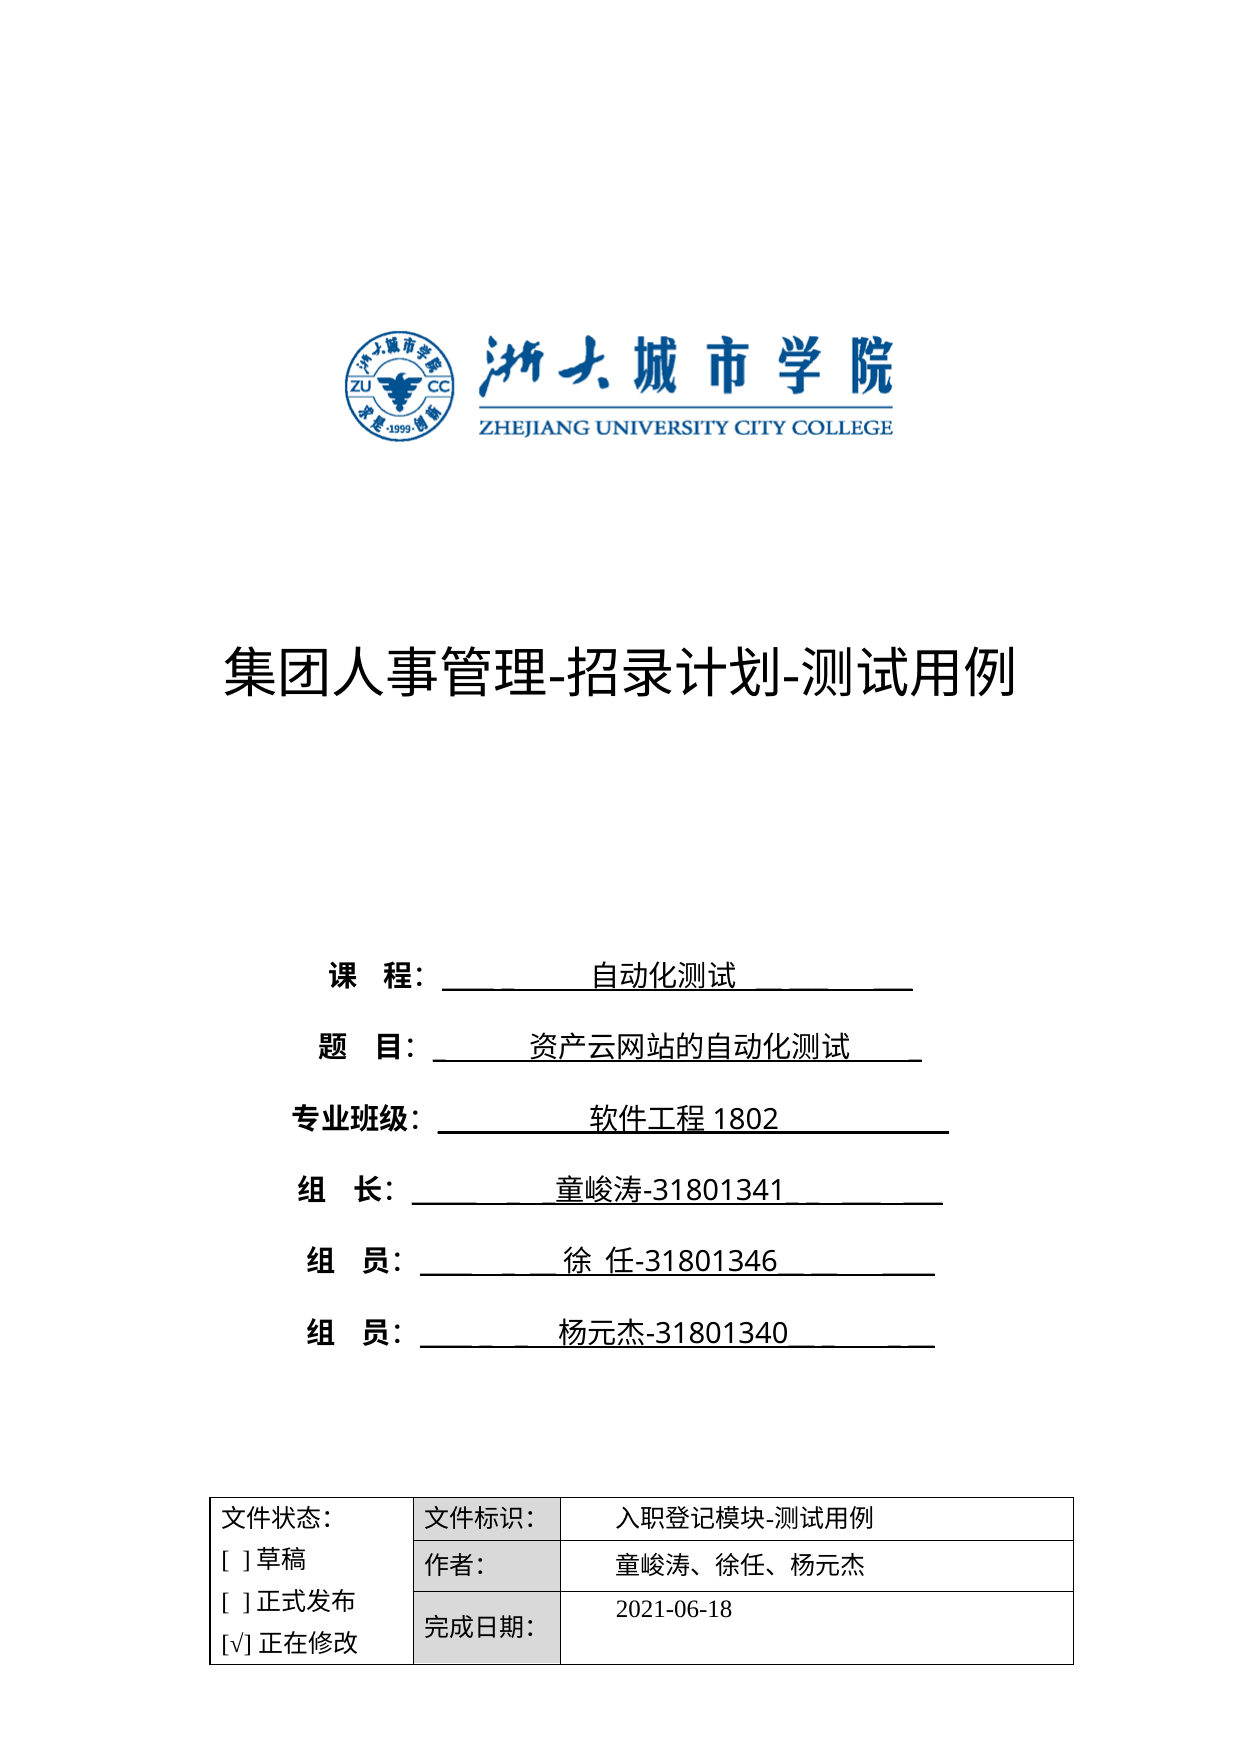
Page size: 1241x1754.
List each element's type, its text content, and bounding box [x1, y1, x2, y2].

table_header 文件状态： [ ] 草稿 [ ] 正式发布 [√] 正在修改 [211, 1498, 413, 1663]
table_cell 童峻涛、徐任、杨元杰 [561, 1541, 1073, 1591]
table_header 入职登记模块-测试用例 [561, 1498, 1073, 1540]
picture [338, 307, 902, 467]
text 组 员：____ _ __ 徐 任-31801346__ __ ____ [187, 1227, 1053, 1292]
text 题 目：_ 资产云网站的自动化测试 _ [187, 1013, 1053, 1078]
text 组 长：_____ _ _童峻涛-31801341_ _ ___ ___ [187, 1155, 1053, 1220]
text 专业班级：____ _ __软件工程 1802______ ___ [187, 1084, 1053, 1149]
table_header 文件标识： [414, 1498, 560, 1540]
table_cell 作者： [414, 1541, 560, 1591]
text 课 程：____ _ 自动化测试 __ ___ ___ [187, 941, 1053, 1006]
text 集团人事管理-招录计划-测试用例 [187, 620, 1053, 717]
table_cell 2021-06-18 [561, 1592, 1073, 1663]
text 组 员：____ _ _ 杨元杰-31801340__ _ _ __ [187, 1298, 1053, 1363]
table_cell 完成日期： [414, 1592, 560, 1663]
